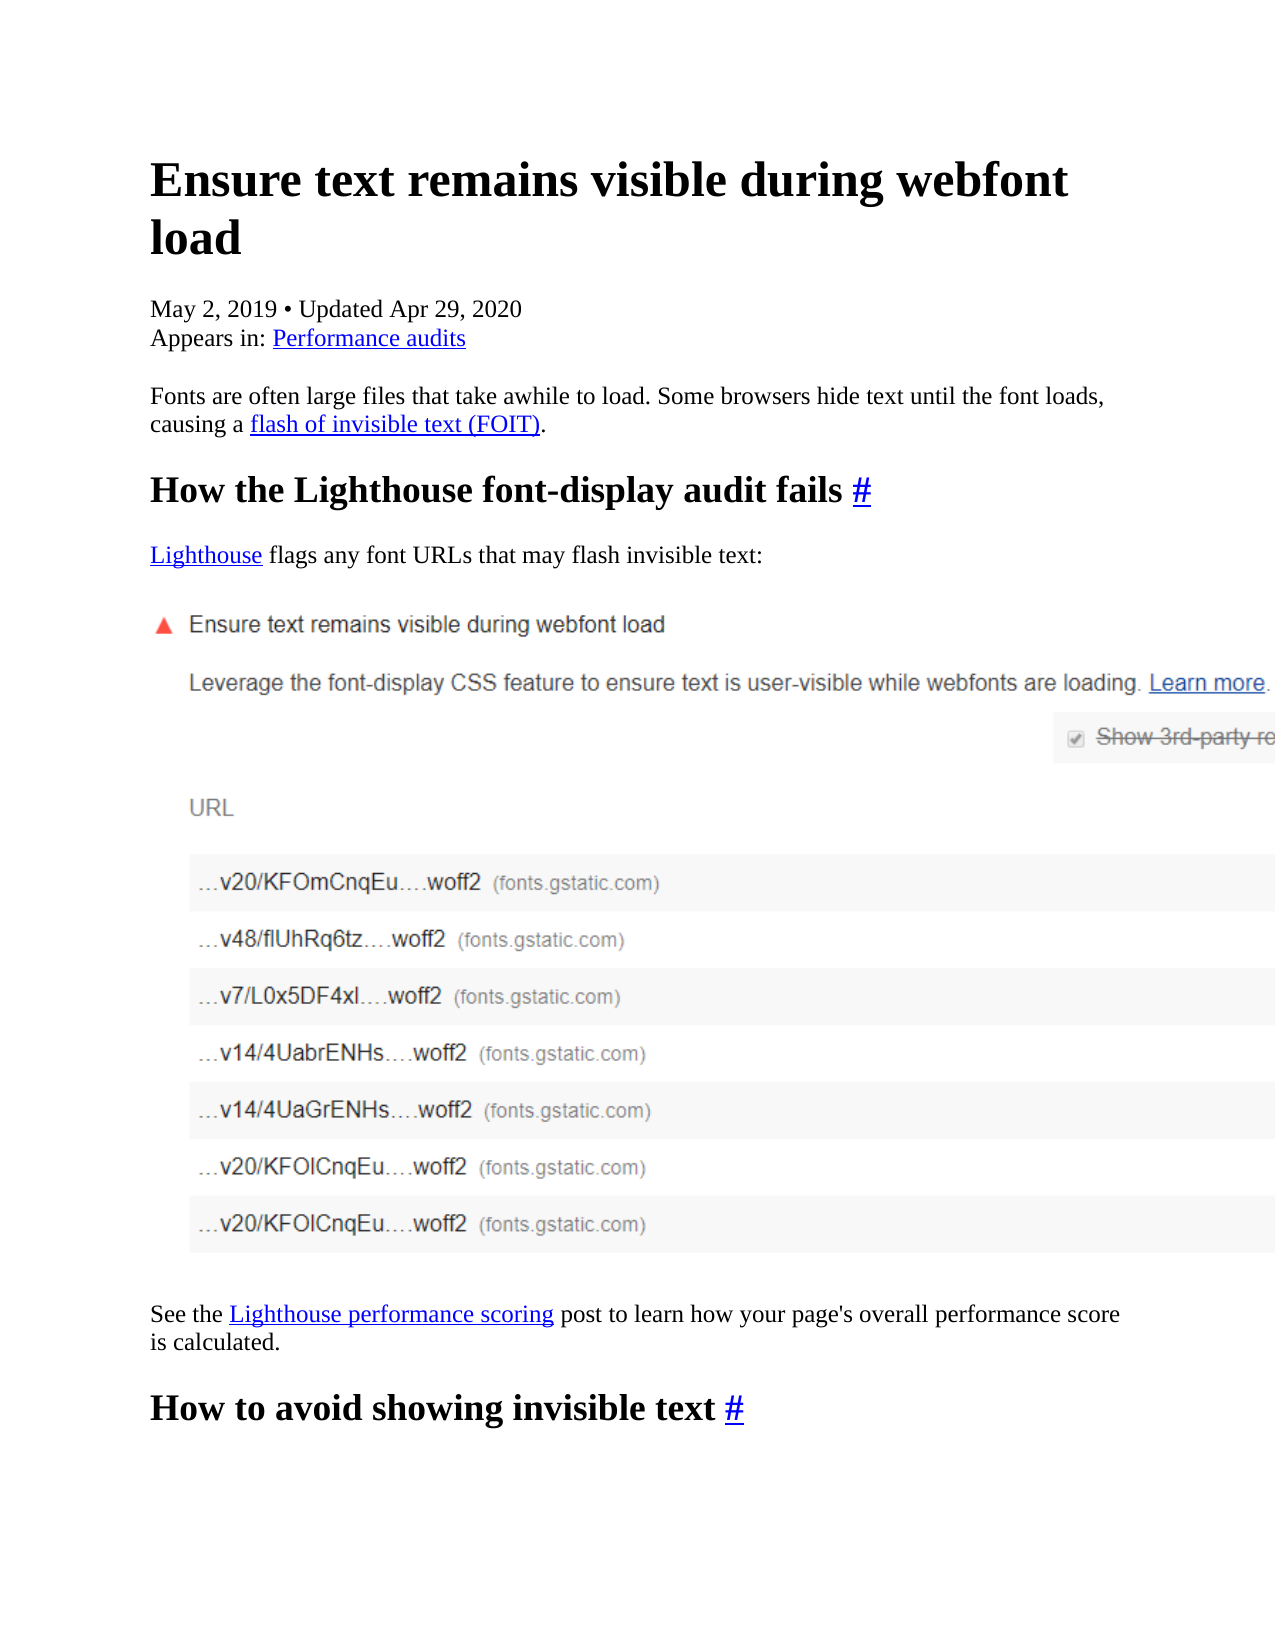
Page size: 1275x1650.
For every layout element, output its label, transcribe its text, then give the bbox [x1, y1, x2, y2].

picture [150, 597, 1275, 1270]
text Lighthouse flags any font URLs that may flash invisible text: [150, 540, 1125, 568]
text May 2, 2019 • Updated Apr 29, 2020 [150, 294, 1125, 323]
text Ensure text remains visible during webfont load [150, 150, 1125, 265]
text How the Lighthouse font-display audit fails # [150, 467, 1125, 511]
text Fonts are often large files that take awhile to load. Some browsers hide text until the font loads, causing a flash of invisible text (FOIT). [150, 381, 1125, 438]
text How to avoid showing invisible text # [150, 1385, 1125, 1428]
text Appears in: Performance audits [150, 323, 1125, 352]
text See the Lighthouse performance scoring post to learn how your page's overall performance score is calculated. [150, 1299, 1125, 1356]
